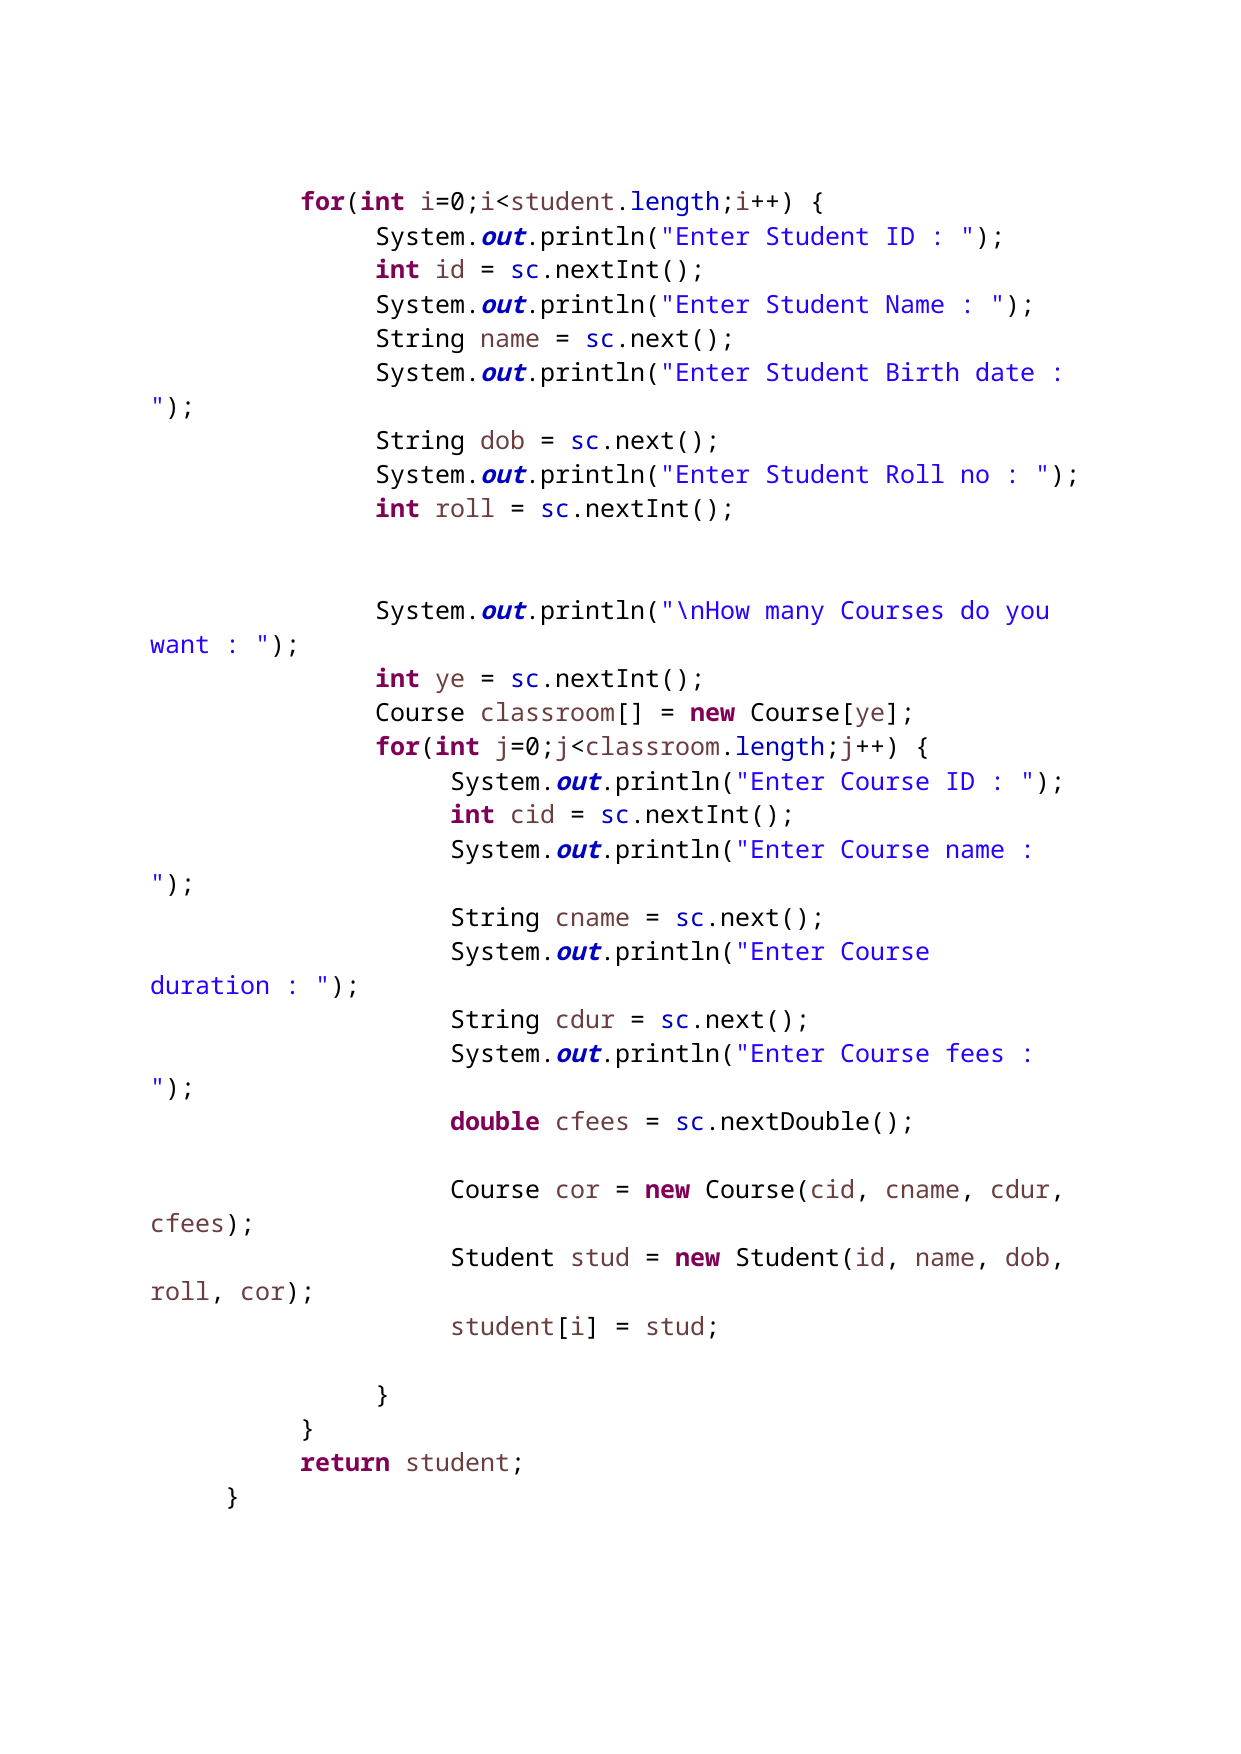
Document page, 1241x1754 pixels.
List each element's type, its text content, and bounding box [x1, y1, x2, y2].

text return student; [150, 1444, 1090, 1478]
text System.out.println("Enter Student Roll no : "); [150, 457, 1090, 491]
text System.out.println("Enter Student Birth date : "); [150, 354, 1090, 422]
text System.out.println("\nHow many Courses do you want : "); [150, 593, 1090, 661]
text String dob = sc.next(); [150, 422, 1090, 457]
text System.out.println("Enter Student Name : "); [150, 286, 1090, 320]
text System.out.println("Enter Course duration : "); [150, 933, 1090, 1002]
text student[i] = stud; [150, 1308, 1090, 1342]
text String cdur = sc.next(); [150, 1002, 1090, 1036]
text double cfees = sc.nextDouble(); [150, 1104, 1090, 1138]
text } [150, 1376, 1090, 1410]
text for(int i=0;i<student.length;i++) { [150, 184, 1090, 218]
text System.out.println("Enter Student ID : "); [150, 218, 1090, 252]
text String name = sc.next(); [150, 320, 1090, 354]
text System.out.println("Enter Course name : "); [150, 831, 1090, 899]
text int cid = sc.nextInt(); [150, 797, 1090, 831]
text Student stud = new Student(id, name, dob, roll, cor); [150, 1240, 1090, 1308]
text System.out.println("Enter Course fees : "); [150, 1036, 1090, 1104]
text String cname = sc.next(); [150, 899, 1090, 933]
text int ye = sc.nextInt(); [150, 661, 1090, 695]
text Course cor = new Course(cid, cname, cdur, cfees); [150, 1172, 1090, 1240]
text Course classroom[] = new Course[ye]; [150, 695, 1090, 729]
text int roll = sc.nextInt(); [150, 491, 1090, 525]
text } [150, 1410, 1090, 1444]
text System.out.println("Enter Course ID : "); [150, 763, 1090, 797]
text for(int j=0;j<classroom.length;j++) { [150, 729, 1090, 763]
text } [150, 1478, 1090, 1512]
text int id = sc.nextInt(); [150, 252, 1090, 286]
